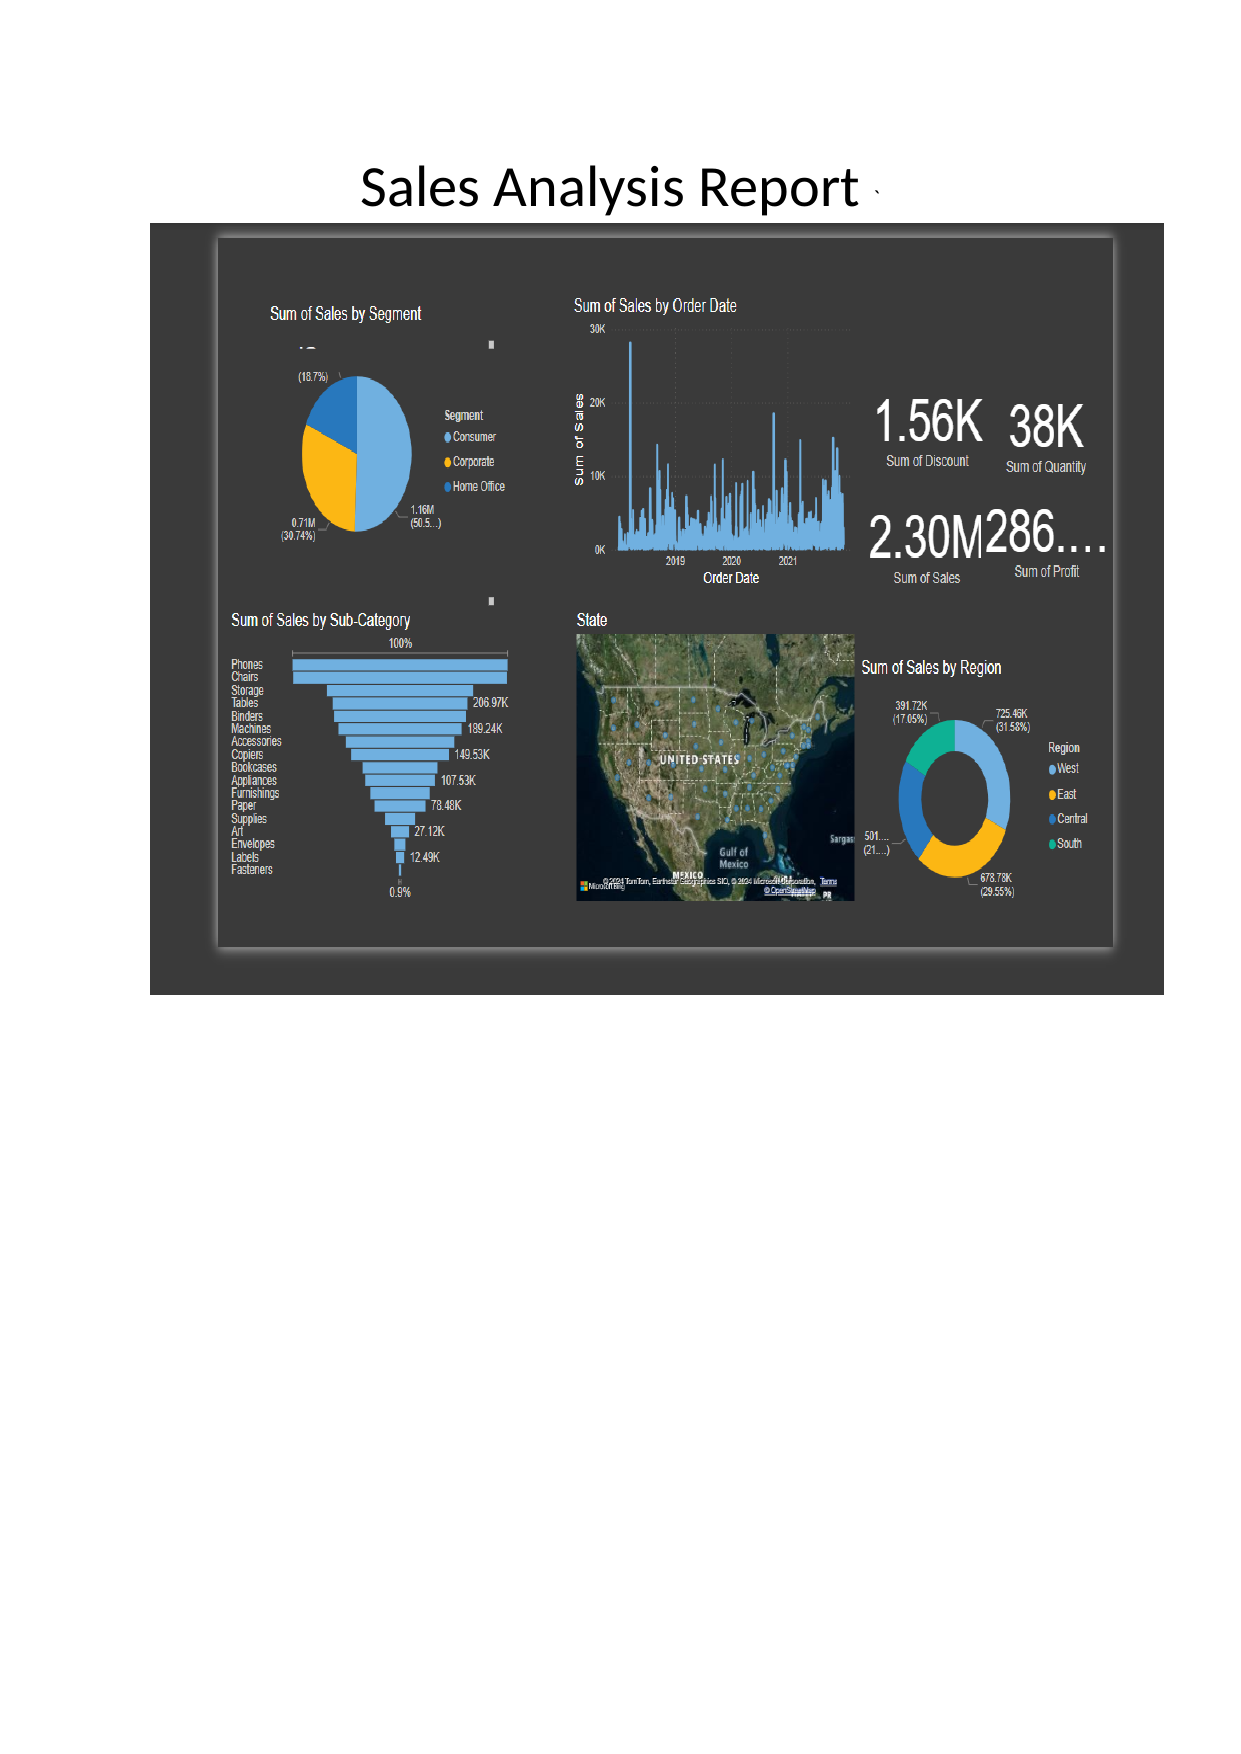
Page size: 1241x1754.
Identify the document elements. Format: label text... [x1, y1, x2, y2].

text Sales Analysis Report ` [150, 150, 1090, 223]
picture [150, 223, 1164, 995]
